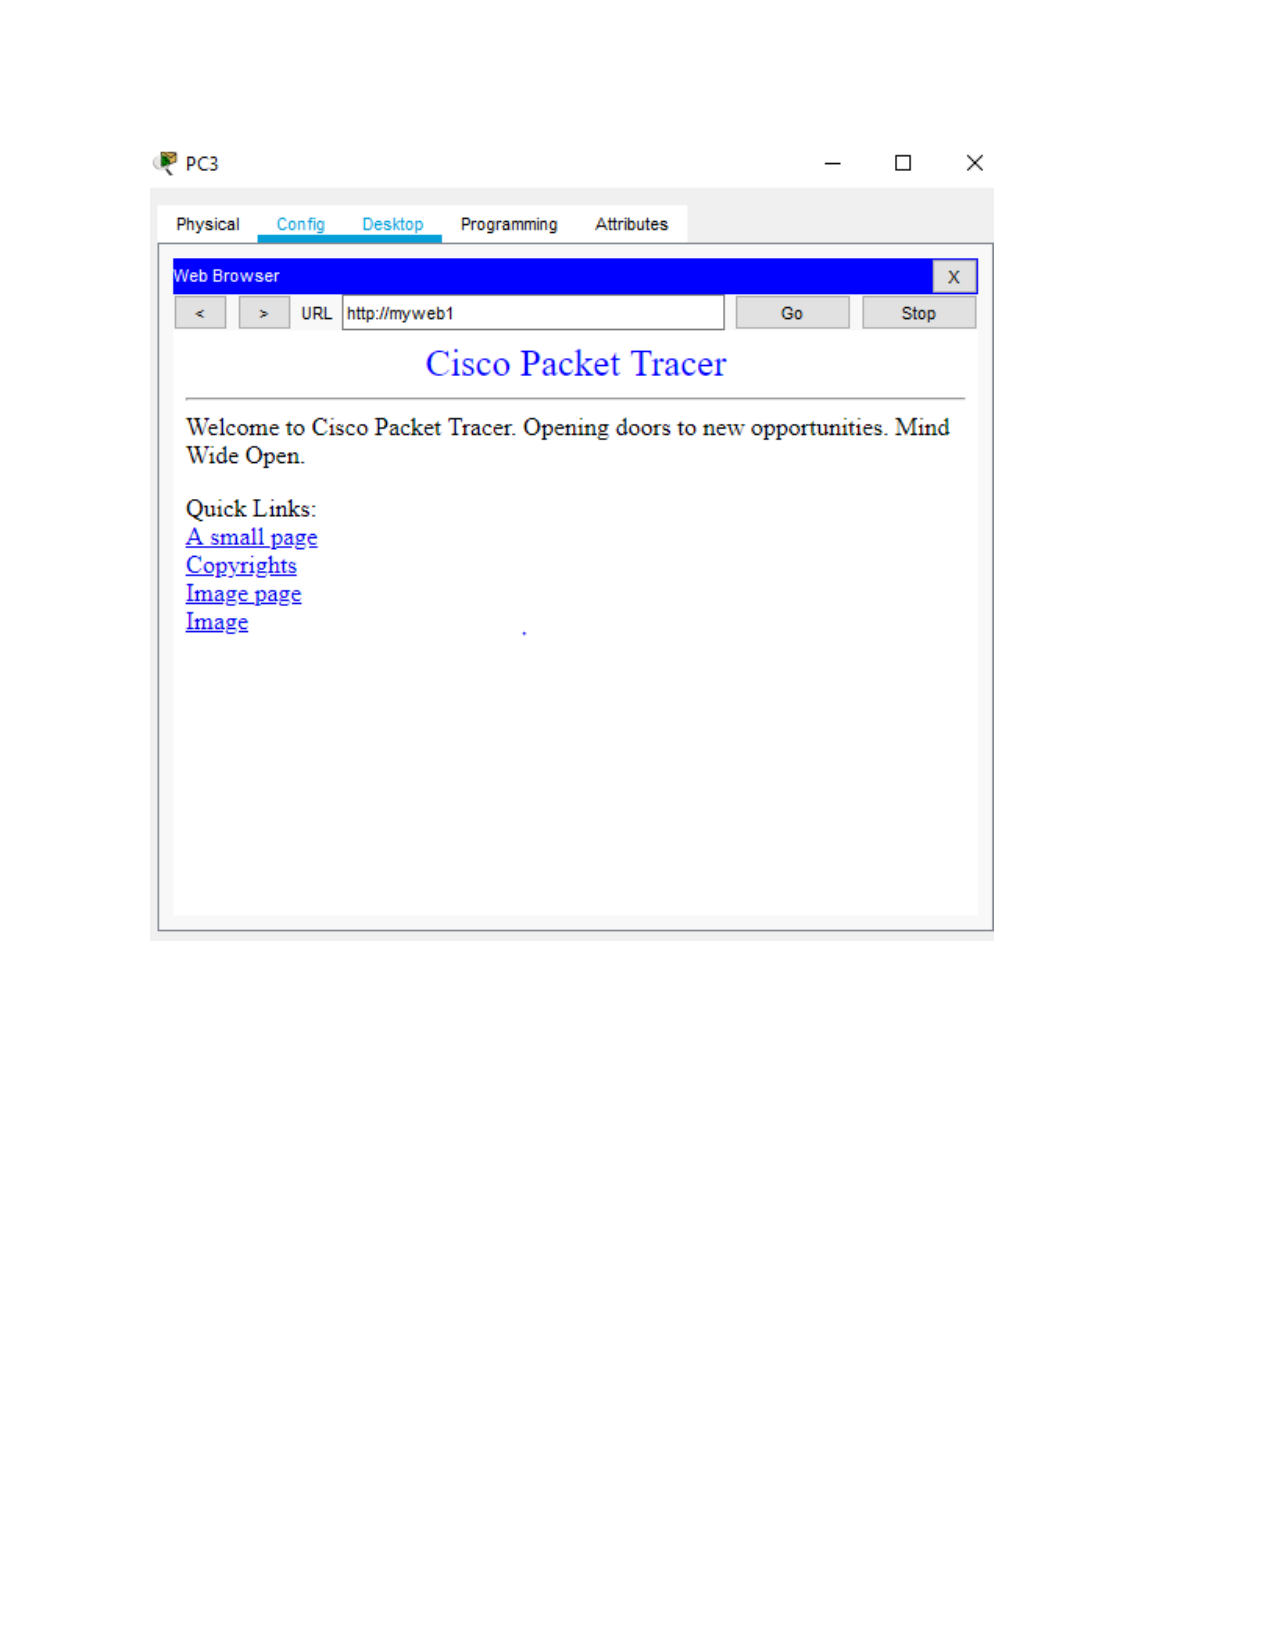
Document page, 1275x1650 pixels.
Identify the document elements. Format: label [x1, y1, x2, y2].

picture [150, 150, 994, 941]
